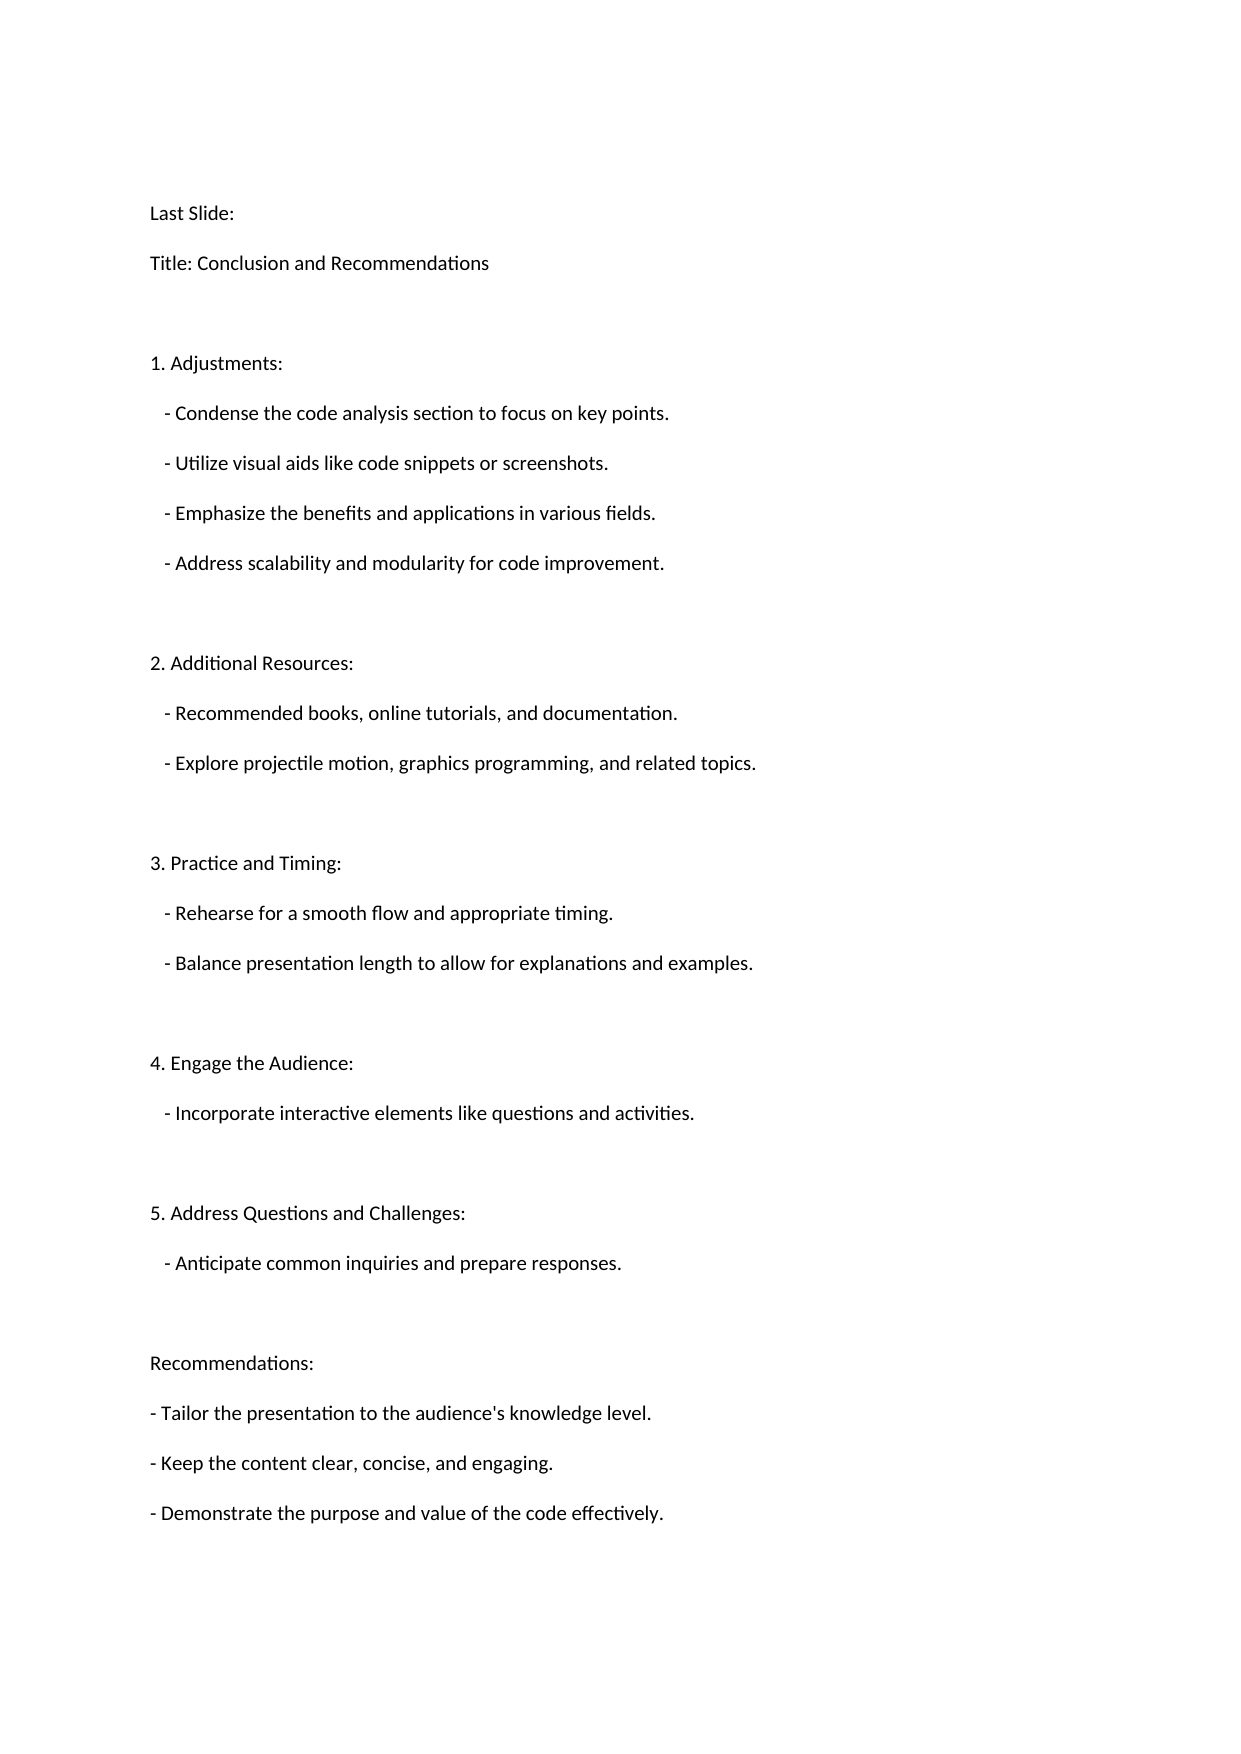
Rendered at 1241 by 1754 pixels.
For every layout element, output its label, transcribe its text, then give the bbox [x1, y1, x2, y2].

text 2. Additional Resources: [150, 650, 1090, 675]
text - Condense the code analysis section to focus on key points. [150, 400, 1090, 425]
text - Emphasize the benefits and applications in various fields. [150, 500, 1090, 525]
text 3. Practice and Timing: [150, 850, 1090, 875]
text - Keep the content clear, concise, and engaging. [150, 1450, 1090, 1475]
text Last Slide: [150, 200, 1090, 225]
text - Balance presentation length to allow for explanations and examples. [150, 950, 1090, 975]
text - Recommended books, online tutorials, and documentation. [150, 700, 1090, 725]
text - Explore projectile motion, graphics programming, and related topics. [150, 750, 1090, 775]
text - Utilize visual aids like code snippets or screenshots. [150, 450, 1090, 475]
text - Tailor the presentation to the audience's knowledge level. [150, 1400, 1090, 1425]
text - Rehearse for a smooth flow and appropriate timing. [150, 900, 1090, 925]
text - Address scalability and modularity for code improvement. [150, 550, 1090, 575]
text 1. Adjustments: [150, 350, 1090, 375]
text Recommendations: [150, 1350, 1090, 1375]
text Title: Conclusion and Recommendations [150, 250, 1090, 275]
text - Anticipate common inquiries and prepare responses. [150, 1250, 1090, 1275]
text 5. Address Questions and Challenges: [150, 1200, 1090, 1225]
text 4. Engage the Audience: [150, 1050, 1090, 1075]
text - Incorporate interactive elements like questions and activities. [150, 1100, 1090, 1125]
text - Demonstrate the purpose and value of the code effectively. [150, 1500, 1090, 1525]
